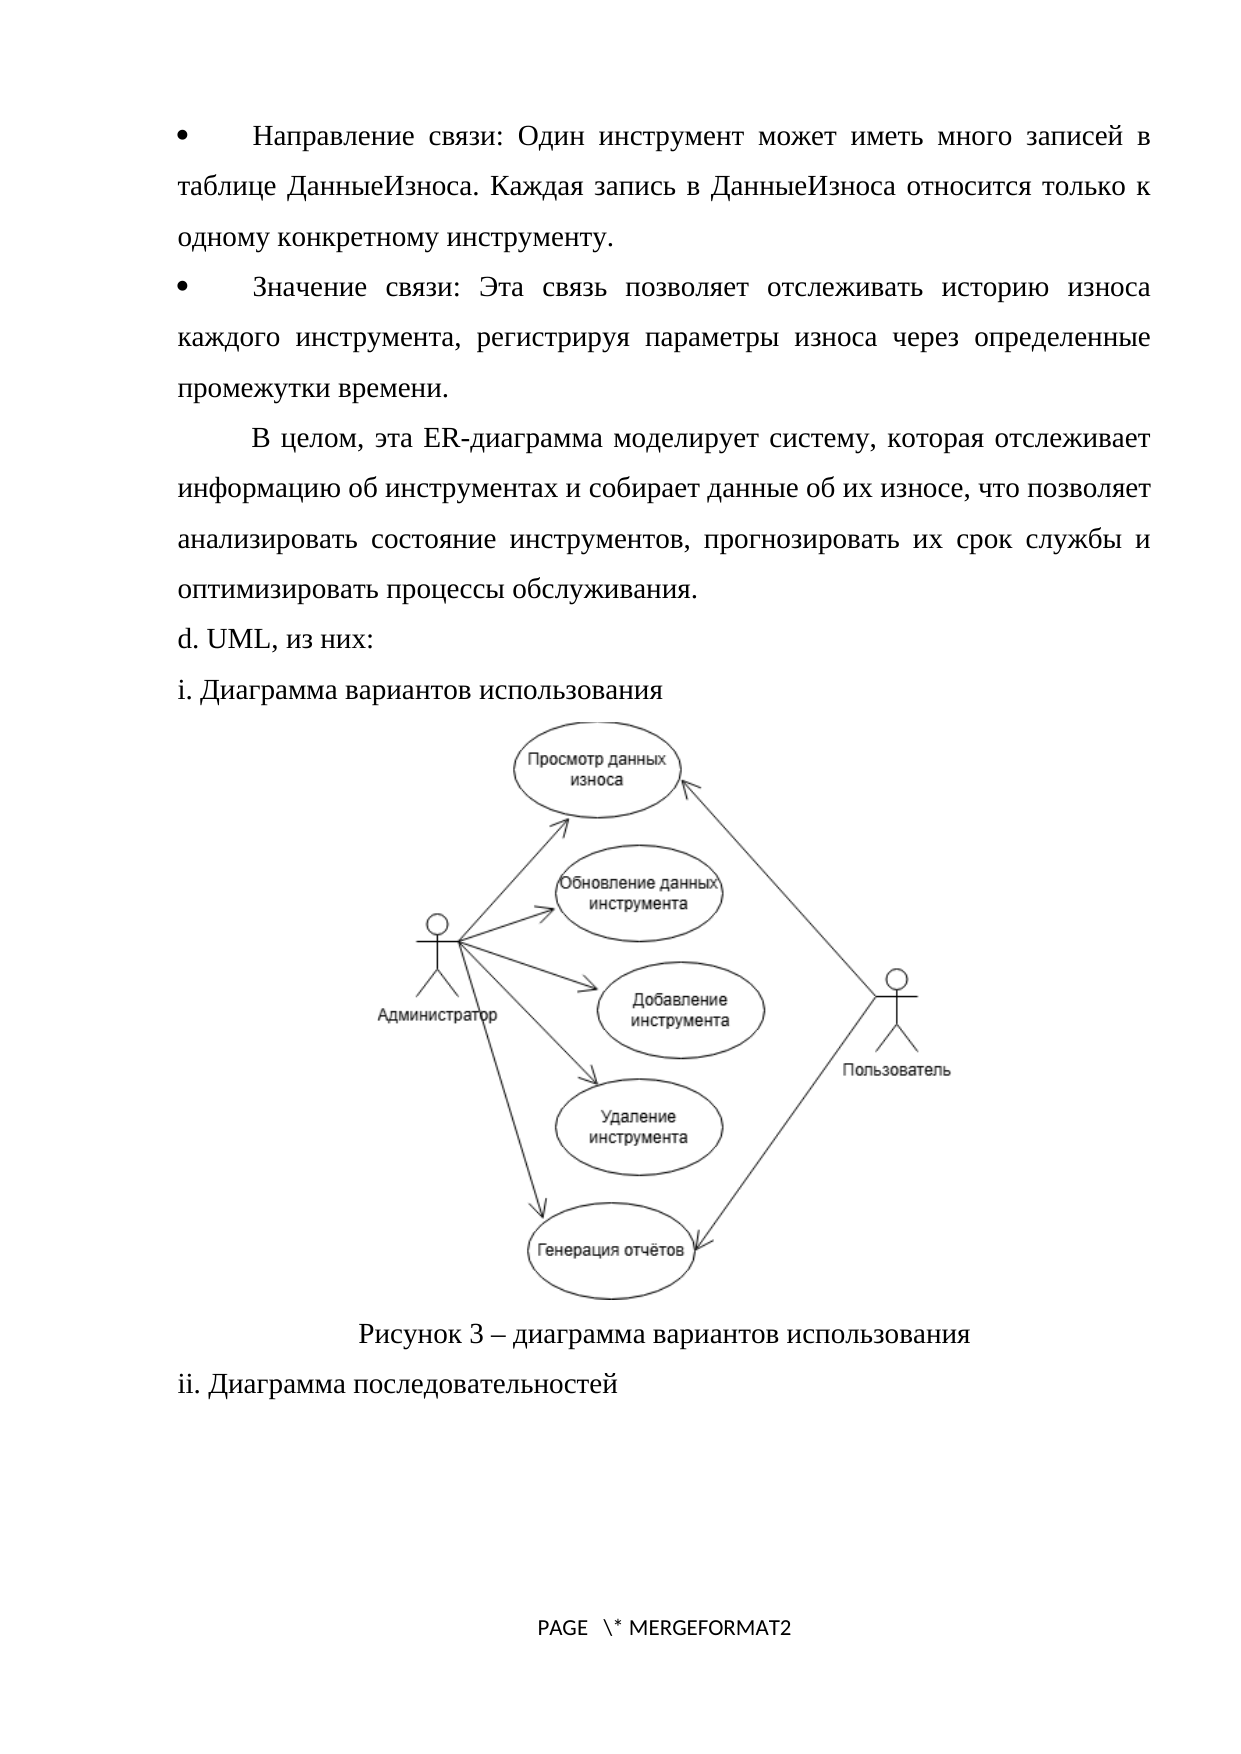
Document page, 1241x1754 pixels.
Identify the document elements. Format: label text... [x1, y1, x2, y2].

text В целом, эта ER-диаграмма моделирует систему, которая отслеживает информацию об инструментах и ​​собирает данные об их износе, что позволяет анализировать состояние инструментов, прогнозировать их срок службы и оптимизировать процессы обслуживания. [177, 420, 1152, 605]
list Значение связи: Эта связь позволяет отслеживать историю износа каждого инструмента, регистрируя параметры износа через определенные промежутки времени. [177, 269, 1152, 403]
picture [377, 722, 952, 1300]
list i. Диаграмма вариантов использования [177, 672, 1152, 705]
list Направление связи: Один инструмент может иметь много записей в таблице ДанныеИзноса. Каждая запись в ДанныеИзноса относится только к одному конкретному инструменту. [177, 118, 1152, 252]
list ii. Диаграмма последовательностей [177, 1366, 1152, 1400]
list d. UML, из них: [177, 621, 1152, 655]
list Рисунок 3 – диаграмма вариантов использования [177, 1316, 1152, 1350]
